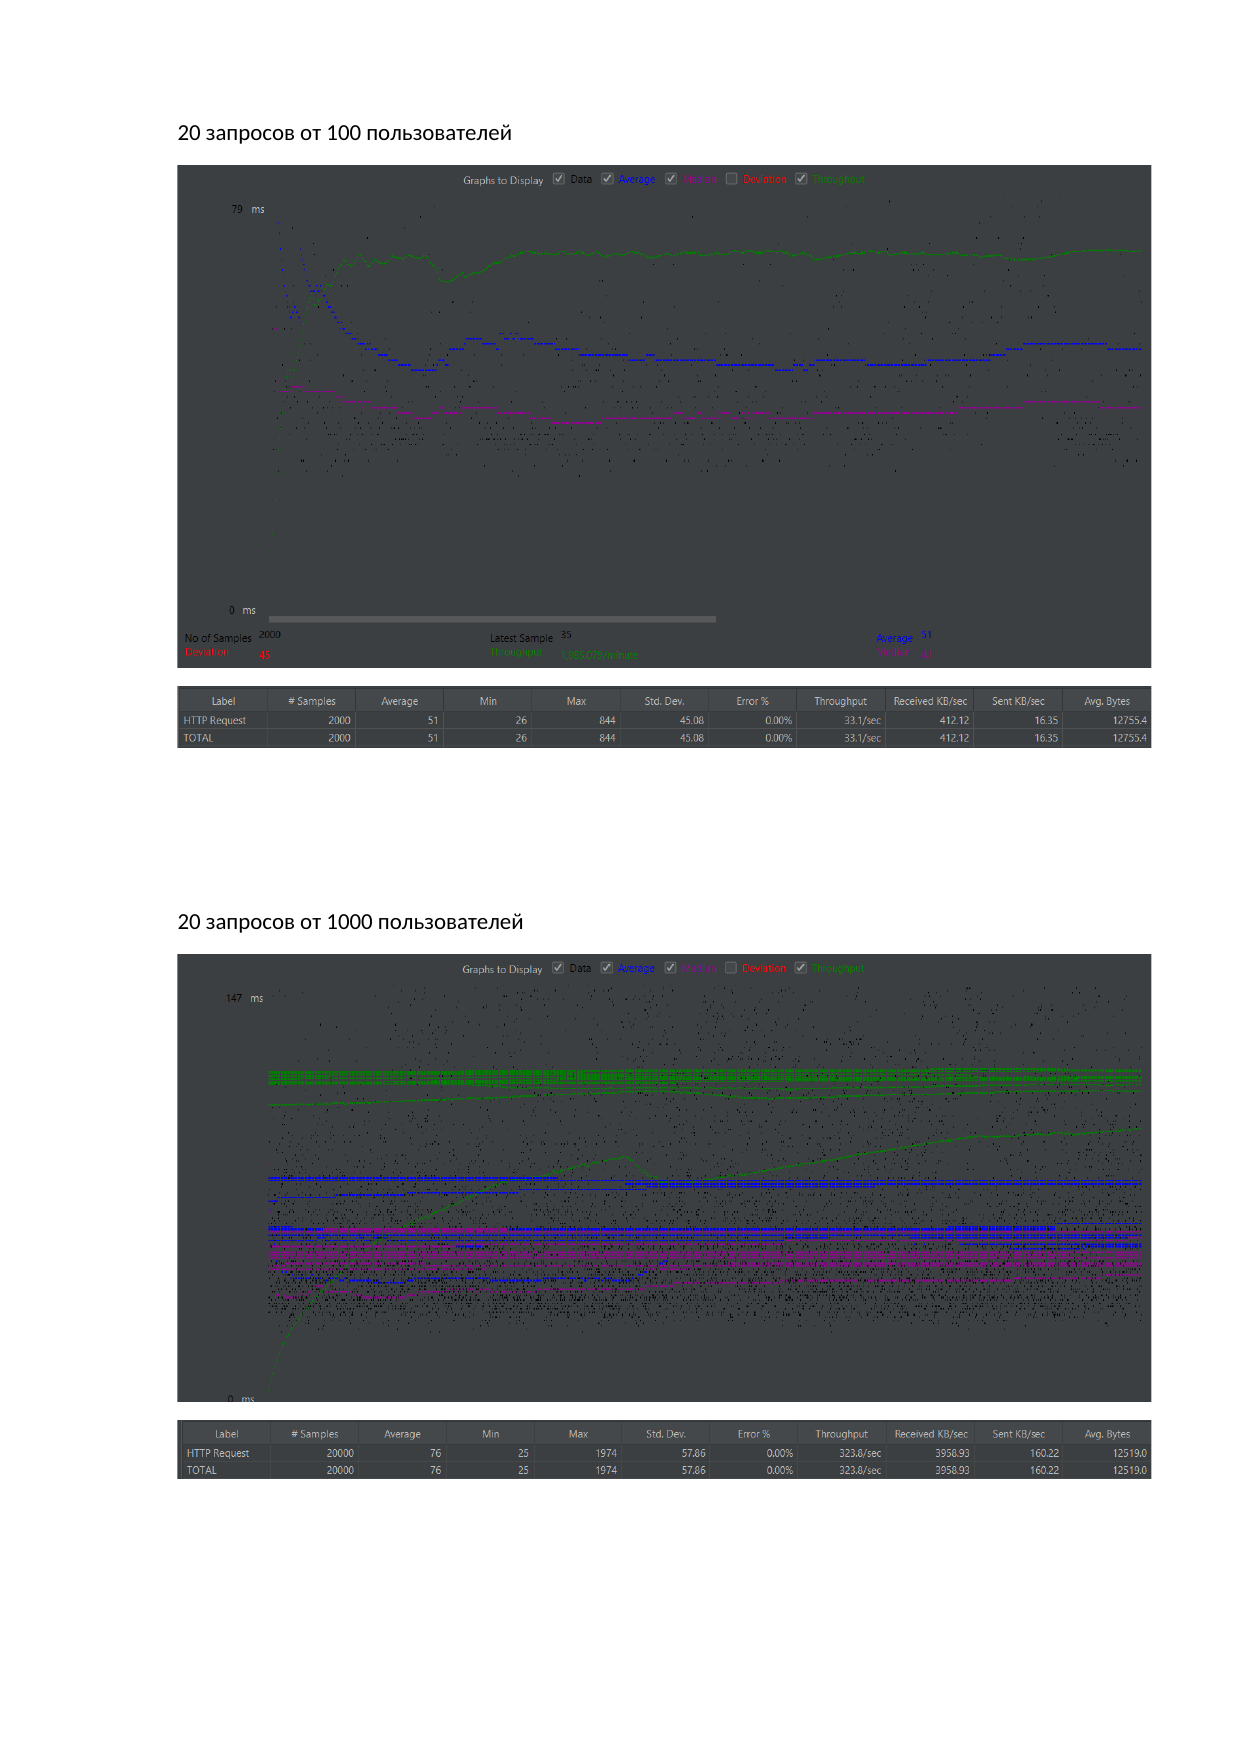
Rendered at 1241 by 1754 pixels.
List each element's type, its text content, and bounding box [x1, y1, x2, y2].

picture [177, 165, 1152, 668]
picture [177, 954, 1152, 1402]
picture [177, 686, 1152, 748]
text 20 запросов от 100 пользователей [177, 118, 1152, 146]
picture [177, 1420, 1152, 1479]
text 20 запросов от 1000 пользователей [177, 907, 1152, 935]
